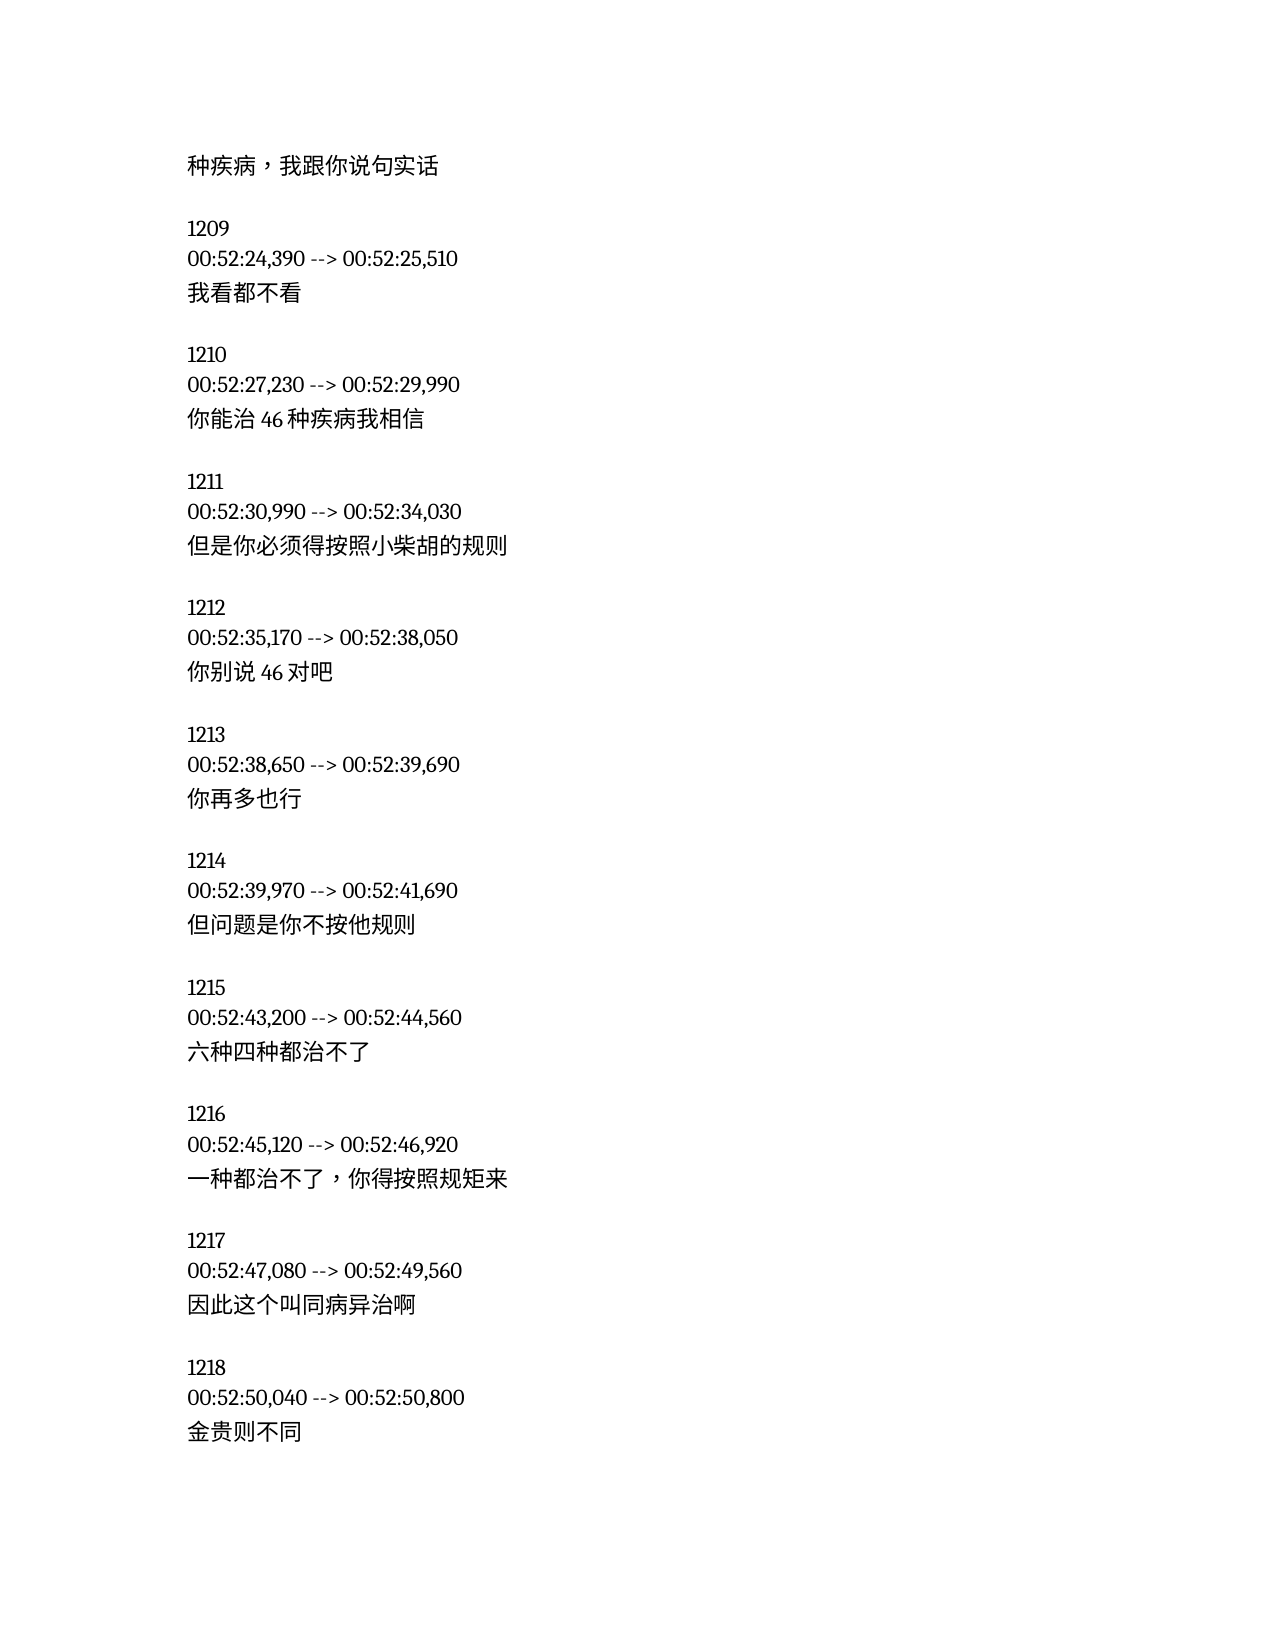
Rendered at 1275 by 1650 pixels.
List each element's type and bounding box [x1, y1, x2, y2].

text [187, 150, 1087, 1477]
